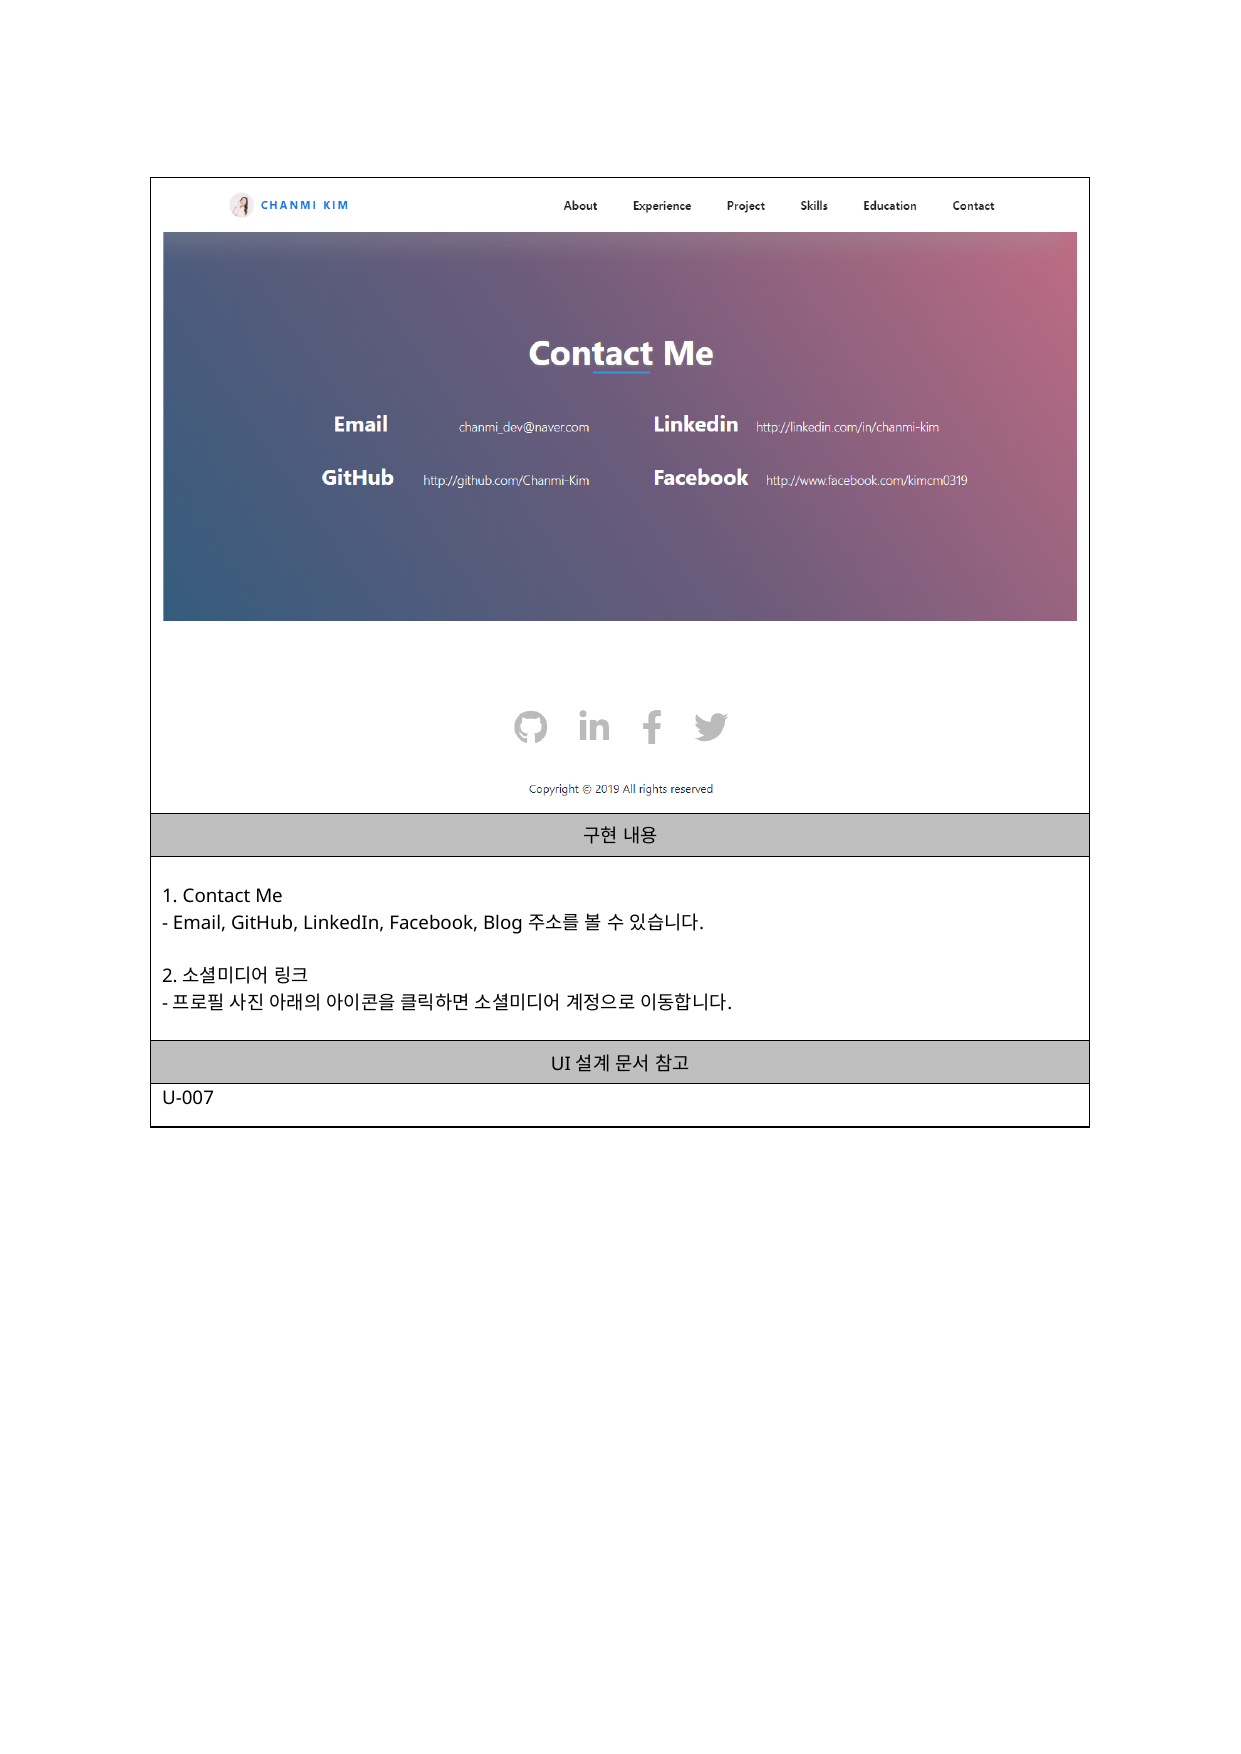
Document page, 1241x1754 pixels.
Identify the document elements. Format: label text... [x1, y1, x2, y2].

table_cell [1077, 178, 1089, 813]
table_cell U-007 [151, 1084, 1089, 1126]
table_cell [151, 178, 163, 813]
table_cell 구현 내용 [151, 814, 1089, 856]
table_cell UI 설계 문서 참고 [151, 1041, 1089, 1083]
table_cell 1. Contact Me - Email, GitHub, LinkedIn, Facebook, Blog 주소를 볼 수 있습니다. 2. 소셜미디어 링크 - 프로필 사진 아래의 아이콘을 클릭하면 소셜미디어 계정으로 이동합니다. [151, 857, 1089, 1040]
picture [163, 178, 1077, 813]
